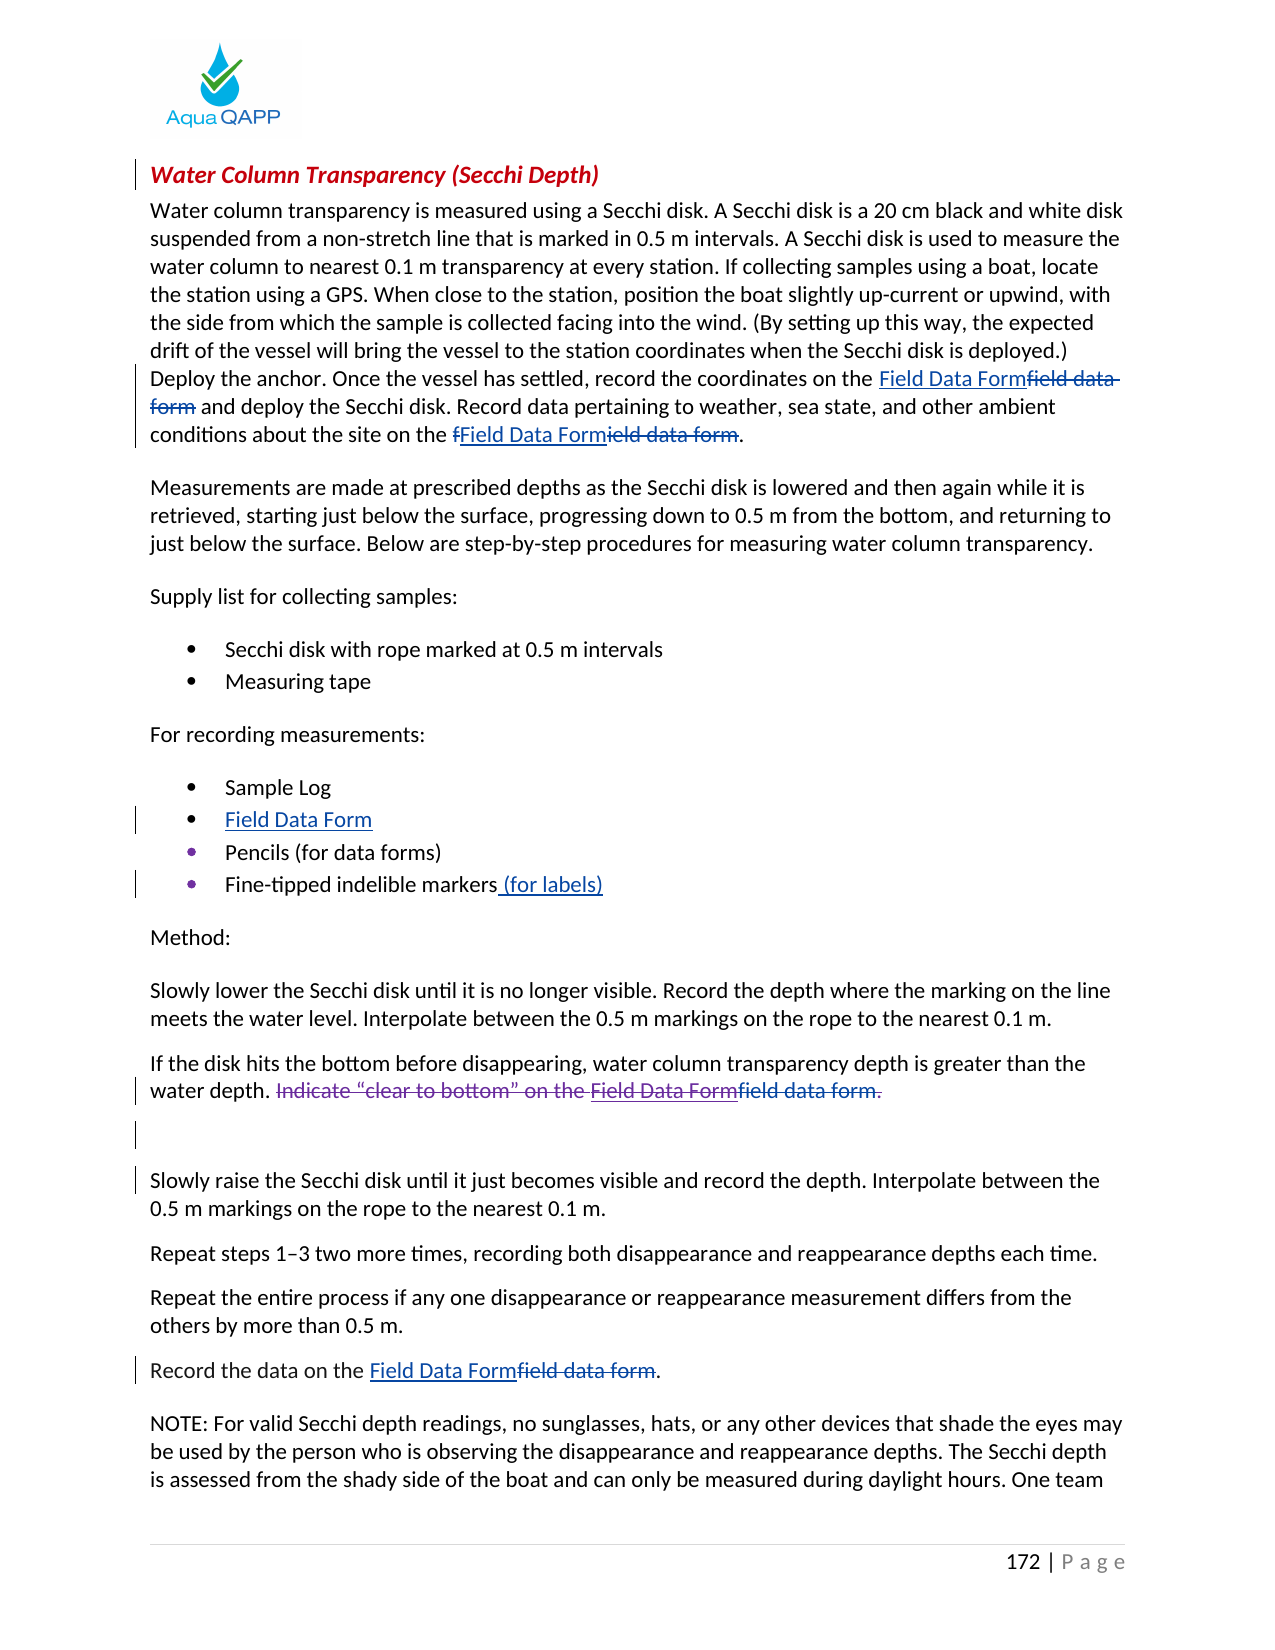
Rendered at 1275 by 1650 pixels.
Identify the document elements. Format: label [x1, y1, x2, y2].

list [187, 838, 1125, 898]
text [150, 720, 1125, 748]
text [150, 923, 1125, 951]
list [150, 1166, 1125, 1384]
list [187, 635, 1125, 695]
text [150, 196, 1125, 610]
picture [150, 39, 302, 139]
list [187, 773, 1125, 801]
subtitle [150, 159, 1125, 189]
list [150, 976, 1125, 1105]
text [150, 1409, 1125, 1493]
